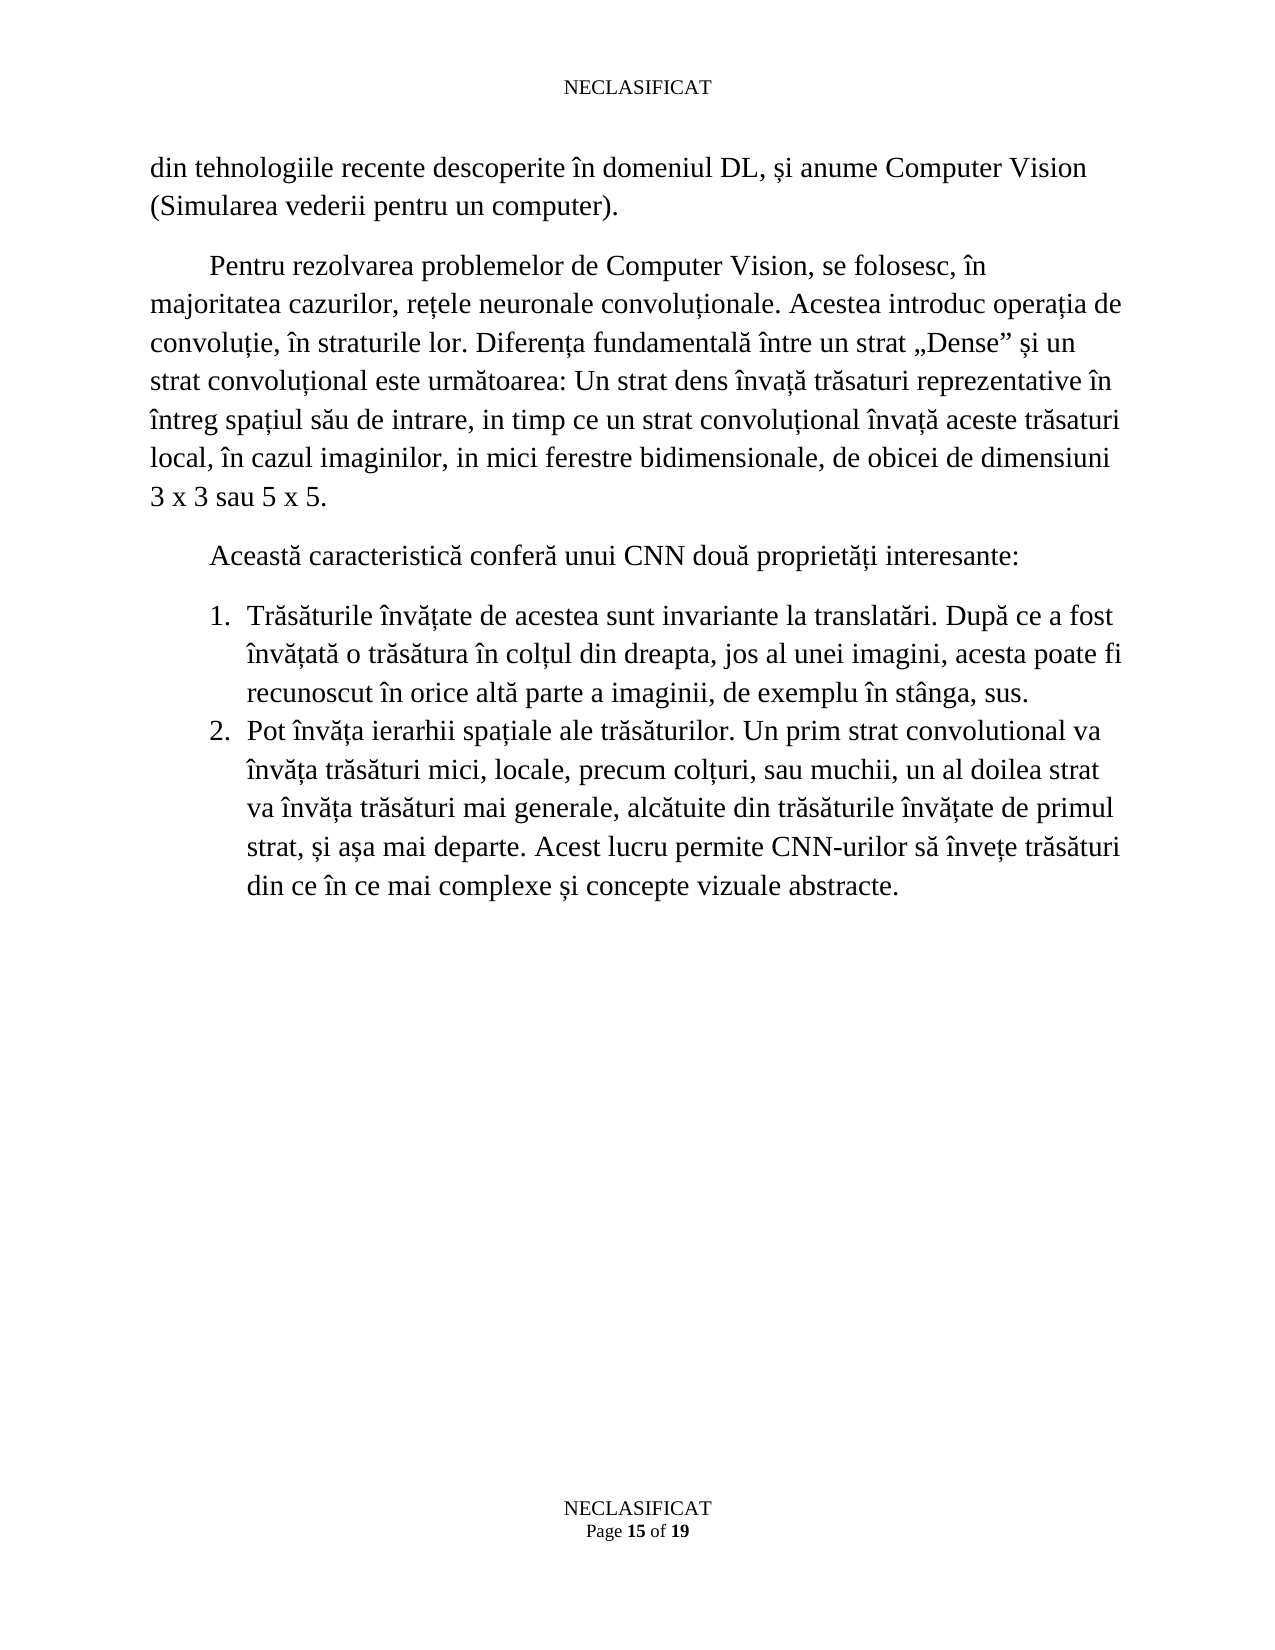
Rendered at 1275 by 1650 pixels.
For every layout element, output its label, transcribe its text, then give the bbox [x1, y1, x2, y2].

list Trăsăturile învățate de acestea sunt invariante la translatări. După ce a fost învățată o trăsătura în colțul din dreapta, jos al unei imagini, acesta poate fi recunoscut în orice altă parte a imaginii, de exemplu în stânga, sus. [209, 598, 1125, 708]
text Această caracteristică conferă unui CNN două proprietăți interesante: [150, 538, 1125, 572]
list Pot învăța ierarhii spațiale ale trăsăturilor. Un prim strat convolutional va învăța trăsături mici, locale, precum colțuri, sau muchii, un al doilea strat va învăța trăsături mai generale, alcătuite din trăsăturile învățate de primul strat, și așa mai departe. Acest lucru permite CNN-urilor să învețe trăsături din ce în ce mai complexe și concepte vizuale abstracte. [209, 713, 1125, 901]
text Pentru rezolvarea problemelor de Computer Vision, se folosesc, în majoritatea cazurilor, rețele neuronale convoluționale. Acestea introduc operația de convoluție, în straturile lor. Diferența fundamentală între un strat „Dense” și un strat convoluțional este următoarea: Un strat dens învață trăsaturi reprezentative în întreg spațiul său de intrare, in timp ce un strat convoluțional învață aceste trăsaturi local, în cazul imaginilor, in mici ferestre bidimensionale, de obicei de dimensiuni 3 x 3 sau 5 x 5. [150, 248, 1125, 513]
